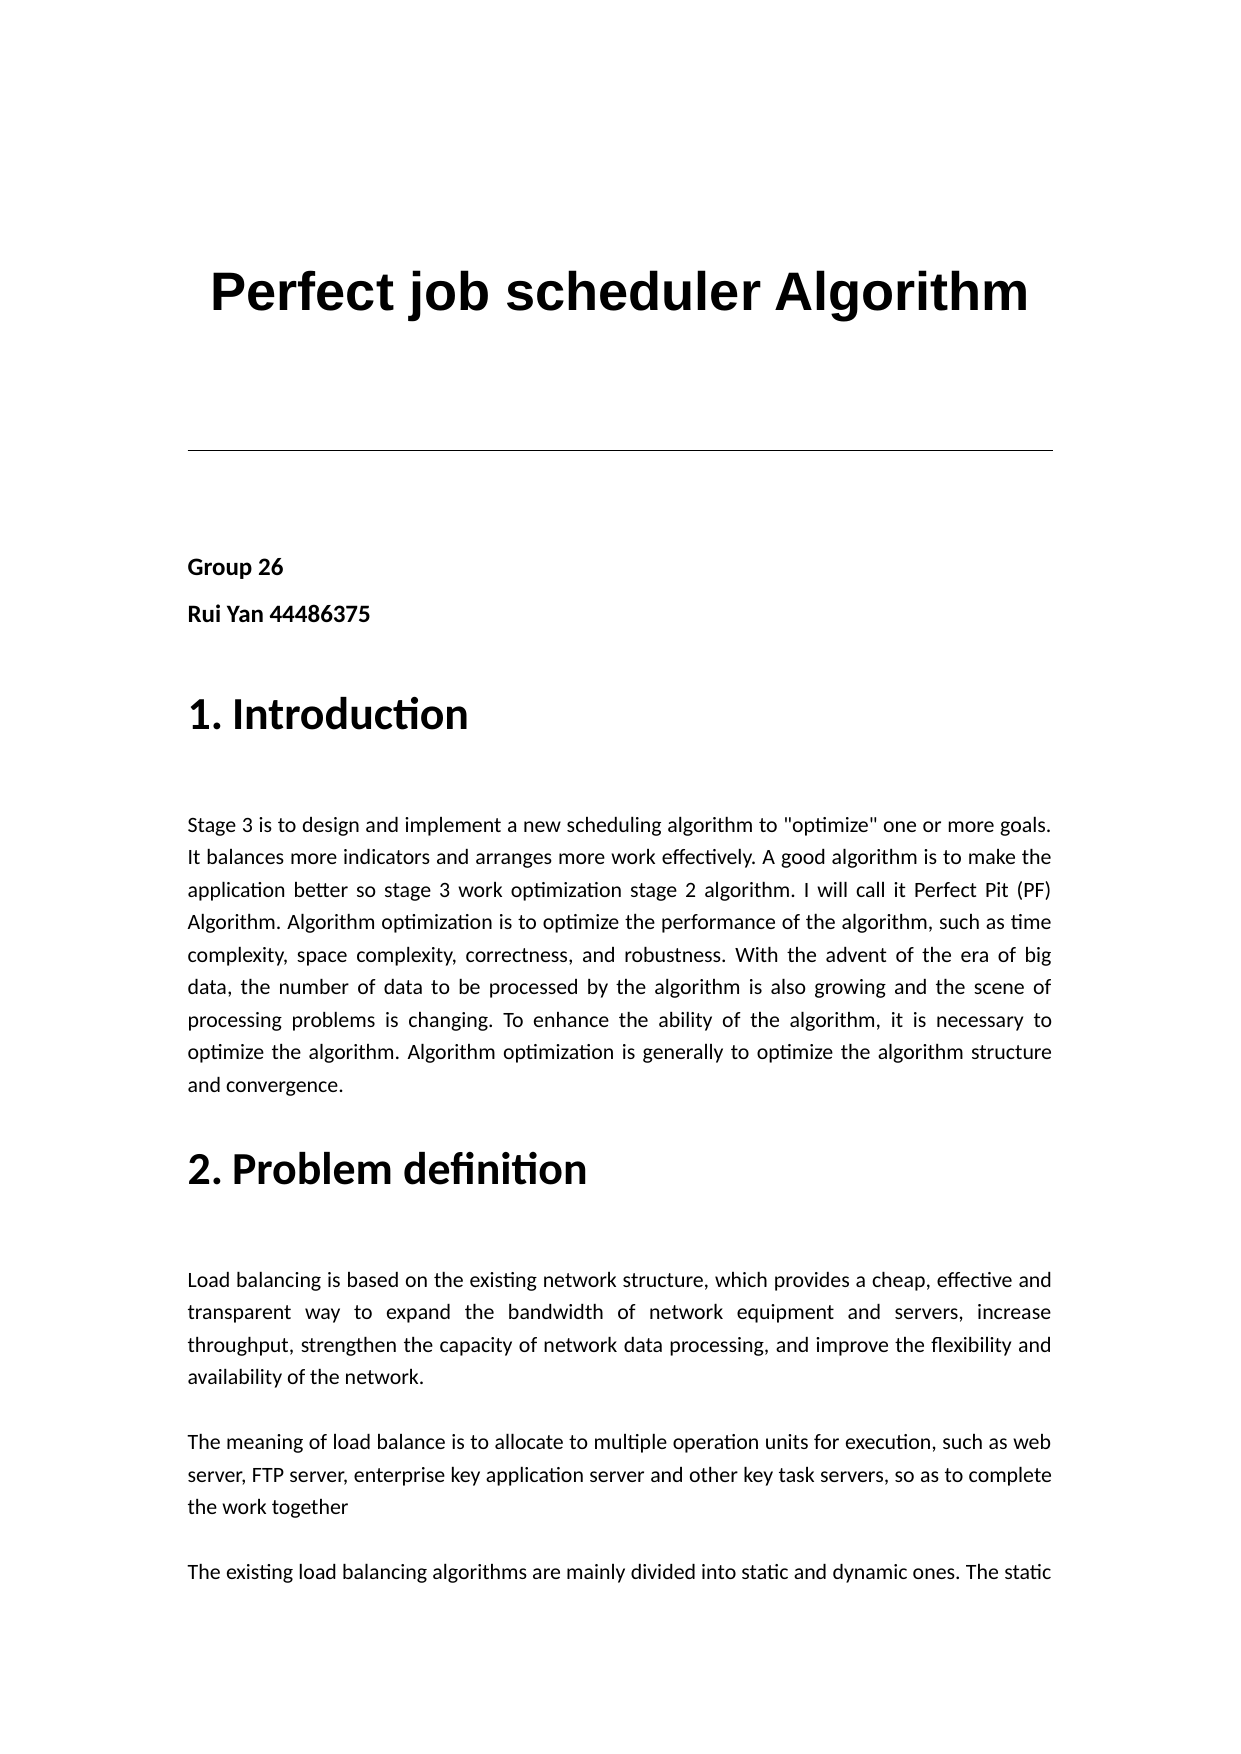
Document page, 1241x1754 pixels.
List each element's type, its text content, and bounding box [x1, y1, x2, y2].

subtitle Introduction [187, 681, 1053, 746]
subtitle Problem definition [187, 1136, 1053, 1201]
text Load balancing is based on the existing network structure, which provides a cheap, effective and transparent way to expand the bandwidth of network equipment and servers, increase throughput, strengthen the capacity of network data processing, and improve the flexibility and availability of the network. [187, 1263, 1053, 1393]
text Group 26 [187, 550, 1053, 582]
text Perfect job scheduler Algorithm [187, 258, 1053, 323]
text Stage 3 is to design and implement a new scheduling algorithm to "optimize" one or more goals. It balances more indicators and arranges more work effectively. A good algorithm is to make the application better so stage 3 work optimization stage 2 algorithm. I will call it Perfect Pit (PF) Algorithm. Algorithm optimization is to optimize the performance of the algorithm, such as time complexity, space complexity, correctness, and robustness. With the advent of the era of big data, the number of data to be processed by the algorithm is also growing and the scene of processing problems is changing. To enhance the ability of the algorithm, it is necessary to optimize the algorithm. Algorithm optimization is generally to optimize the algorithm structure and convergence. [187, 808, 1053, 1100]
text Rui Yan 44486375 [187, 597, 1053, 630]
text The meaning of load balance is to allocate to multiple operation units for execution, such as web server, FTP server, enterprise key application server and other key task servers, so as to complete the work together [187, 1426, 1053, 1523]
